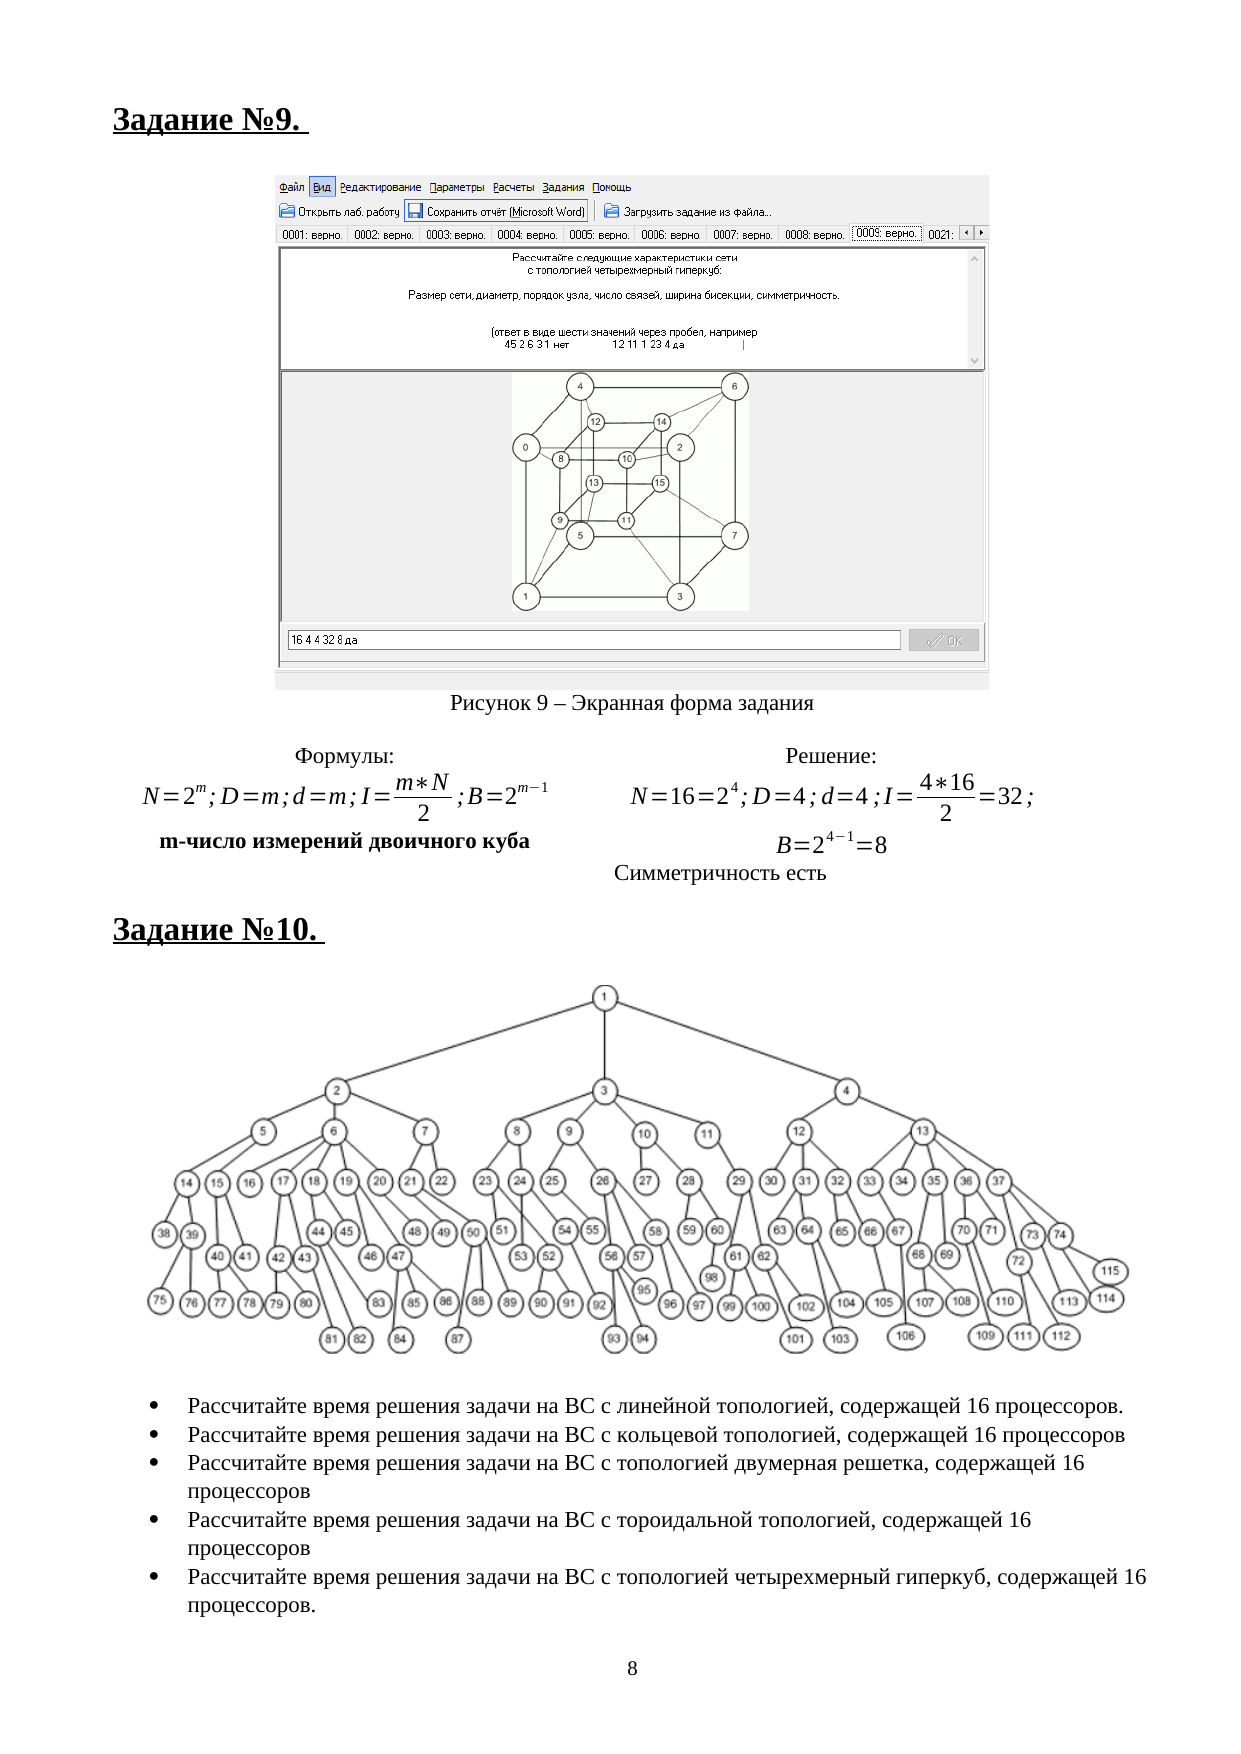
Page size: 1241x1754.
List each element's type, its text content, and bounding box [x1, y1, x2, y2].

list Рассчитайте время решения задачи на ВС с линейной топологией, содержащей 16 процессоров. [150, 1392, 1152, 1419]
picture [274, 175, 990, 690]
table_cell [588, 769, 1075, 859]
picture [112, 985, 1151, 1354]
table_header Решение: [588, 742, 1075, 768]
list Рассчитайте время решения задачи на ВС с тороидальной топологией, содержащей 16 процессоров [150, 1506, 1152, 1561]
table_cell m-число измерений двоичного куба [101, 769, 588, 859]
text Симметричность есть [112, 859, 1152, 885]
list Рассчитайте время решения задачи на ВС с топологией двумерная решетка, содержащей 16 процессоров [150, 1449, 1152, 1504]
list Рассчитайте время решения задачи на ВС с кольцевой топологией, содержащей 16 процессоров [150, 1421, 1152, 1447]
text Рисунок 9 – Экранная форма задания [112, 689, 1152, 716]
table_header Формулы: [101, 742, 588, 768]
text Задание №9. [112, 99, 1152, 137]
list Рассчитайте время решения задачи на ВС с топологией четырехмерный гиперкуб, содержащей 16 процессоров. [150, 1563, 1152, 1618]
text Задание №10. [112, 909, 1152, 947]
